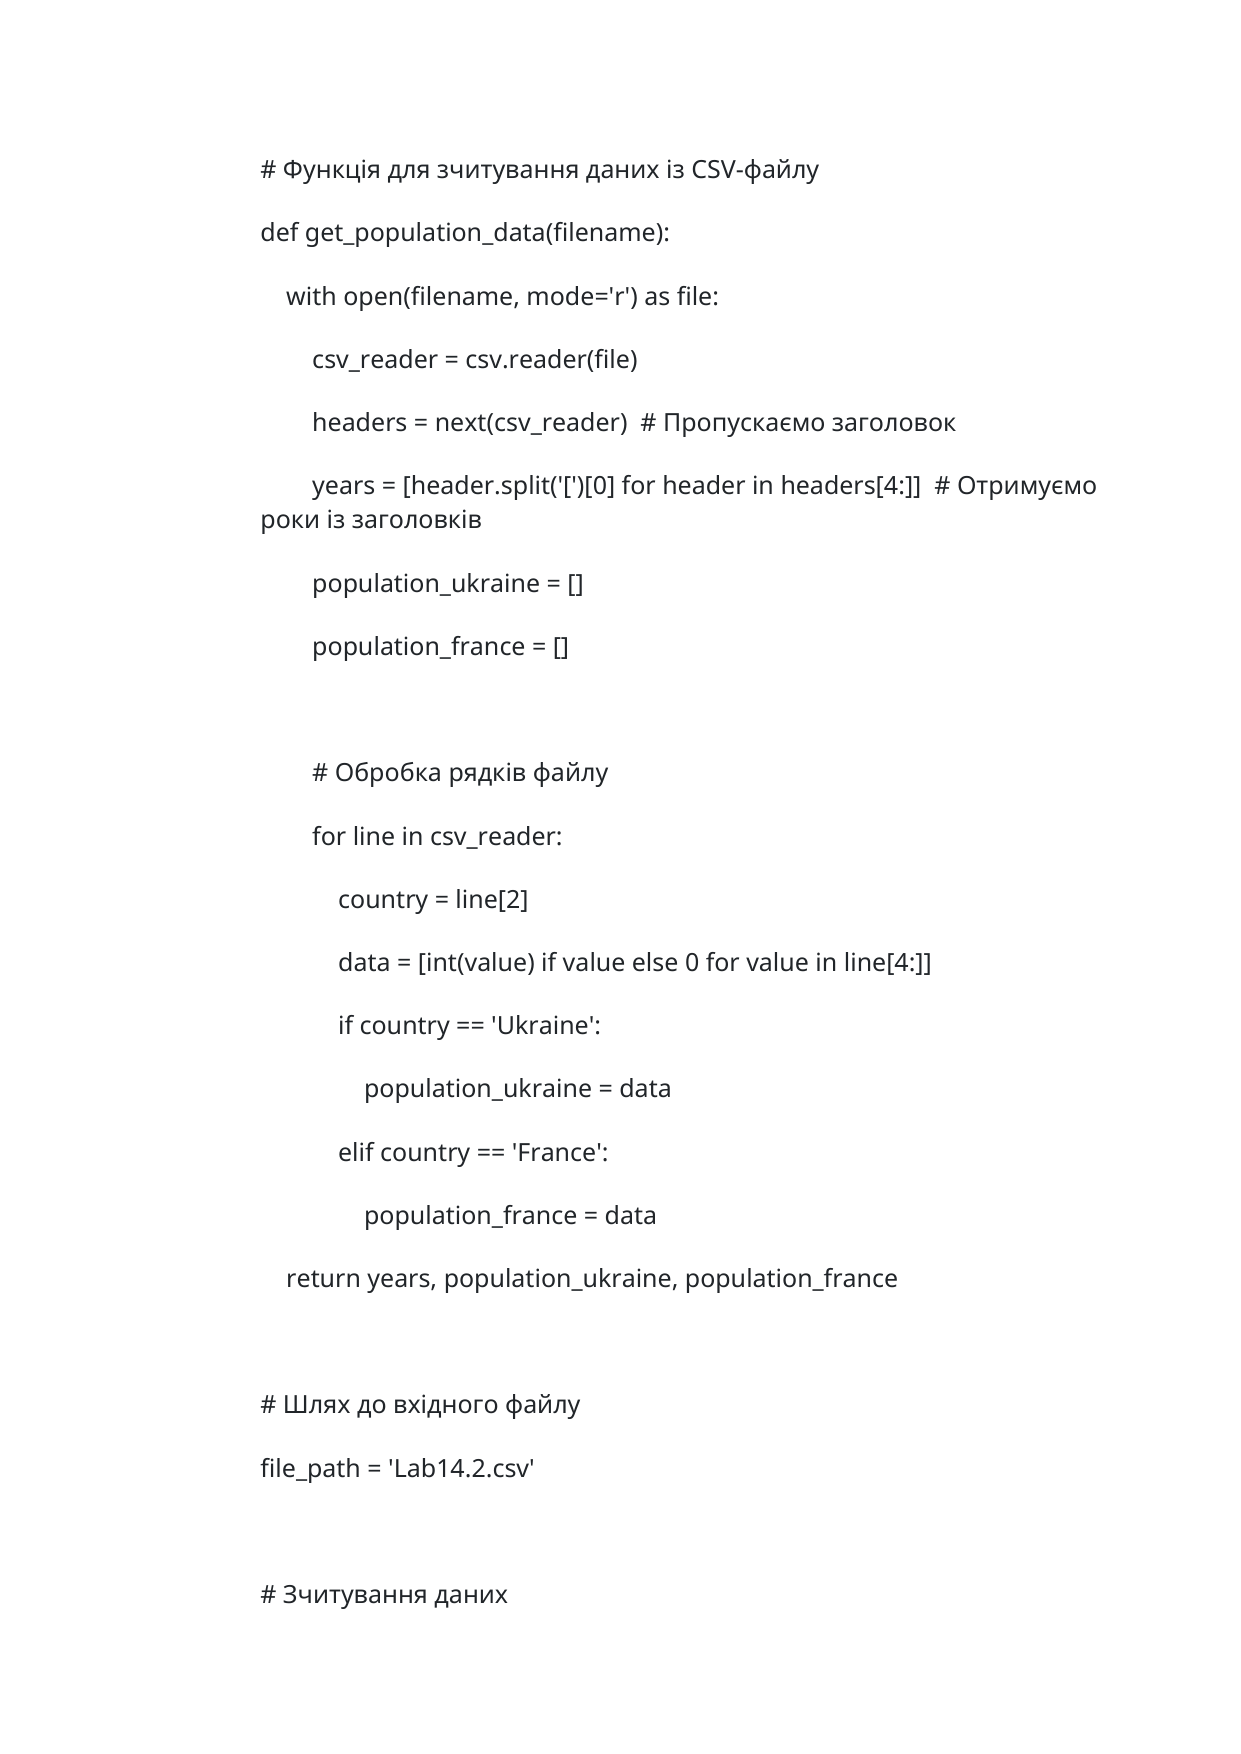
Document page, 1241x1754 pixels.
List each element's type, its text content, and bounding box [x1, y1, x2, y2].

text for line in csv_reader: [260, 818, 1152, 852]
text population_ukraine = [] [260, 565, 1152, 599]
text years = [header.split('[')[0] for header in headers[4:]] # Отримуємо роки із заголовків [260, 468, 1152, 536]
text csv_reader = csv.reader(file) [260, 341, 1152, 376]
text # Функція для зчитування даних із CSV-файлу [260, 152, 1152, 186]
text # Шлях до вхідного файлу [260, 1387, 1152, 1421]
text return years, population_ukraine, population_france [260, 1261, 1152, 1295]
text headers = next(csv_reader) # Пропускаємо заголовок [260, 405, 1152, 439]
text elif country == 'France': [260, 1134, 1152, 1168]
text population_france = [] [260, 628, 1152, 662]
text population_france = data [260, 1197, 1152, 1232]
text with open(filename, mode='r') as file: [260, 278, 1152, 312]
text # Обробка рядків файлу [260, 755, 1152, 789]
text population_ukraine = data [260, 1071, 1152, 1105]
text def get_population_data(filename): [260, 215, 1152, 249]
text country = line[2] [260, 881, 1152, 915]
text # Зчитування даних [260, 1577, 1152, 1611]
text data = [int(value) if value else 0 for value in line[4:]] [260, 944, 1152, 979]
text file_path = 'Lab14.2.csv' [260, 1450, 1152, 1484]
text if country == 'Ukraine': [260, 1008, 1152, 1042]
